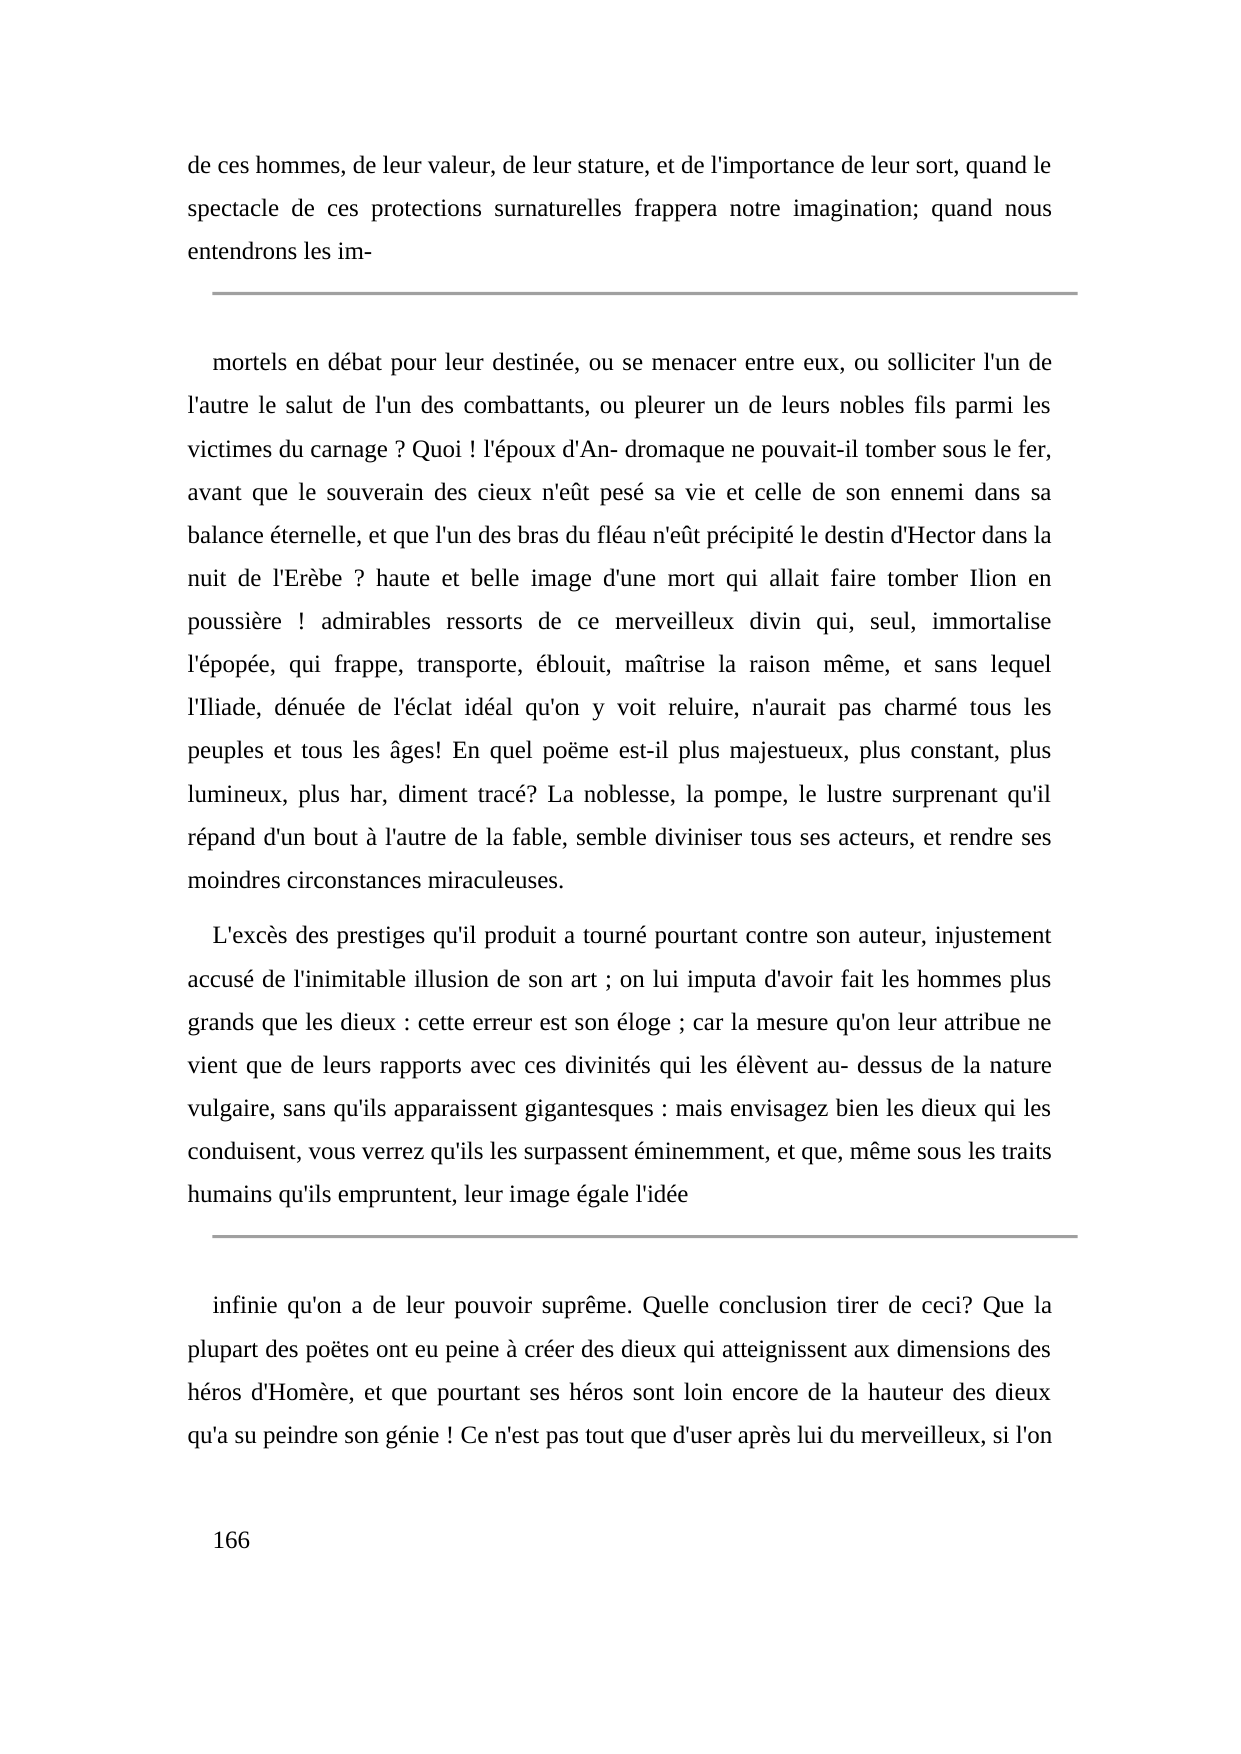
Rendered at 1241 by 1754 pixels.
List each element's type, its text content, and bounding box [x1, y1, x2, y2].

text L'excès des prestiges qu'il produit a tourné pourtant contre son auteur, injustement accusé de l'inimitable illusion de son art ; on lui imputa d'avoir fait les hommes plus grands que les dieux : cette erreur est son éloge ; car la mesure qu'on leur attribue ne vient que de leurs rapports avec ces divinités qui les élèvent au- dessus de la nature vulgaire, sans qu'ils apparaissent gigantesques : mais envisagez bien les dieux qui les conduisent, vous verrez qu'ils les surpassent éminemment, et que, même sous les traits humains qu'ils empruntent, leur image égale l'idée [187, 921, 1053, 1208]
text mortels en débat pour leur destinée, ou se menacer entre eux, ou solliciter l'un de l'autre le salut de l'un des combattants, ou pleurer un de leurs nobles fils parmi les victimes du carnage ? Quoi ! l'époux d'An- dromaque ne pouvait-il tomber sous le fer, avant que le souverain des cieux n'eût pesé sa vie et celle de son ennemi dans sa balance éternelle, et que l'un des bras du fléau n'eût précipité le destin d'Hector dans la nuit de l'Erèbe ? haute et belle image d'une mort qui allait faire tomber Ilion en poussière ! admirables ressorts de ce merveilleux divin qui, seul, immortalise l'épopée, qui frappe, transporte, éblouit, maîtrise la raison même, et sans lequel l'Iliade, dénuée de l'éclat idéal qu'on y voit reluire, n'aurait pas charmé tous les peuples et tous les âges! En quel poëme est-il plus majestueux, plus constant, plus lumineux, plus har, diment tracé? La noblesse, la pompe, le lustre surprenant qu'il répand d'un bout à l'autre de la fable, semble diviniser tous ses acteurs, et rendre ses moindres circonstances miraculeuses. [187, 347, 1053, 894]
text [187, 150, 1053, 265]
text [187, 1291, 1053, 1449]
